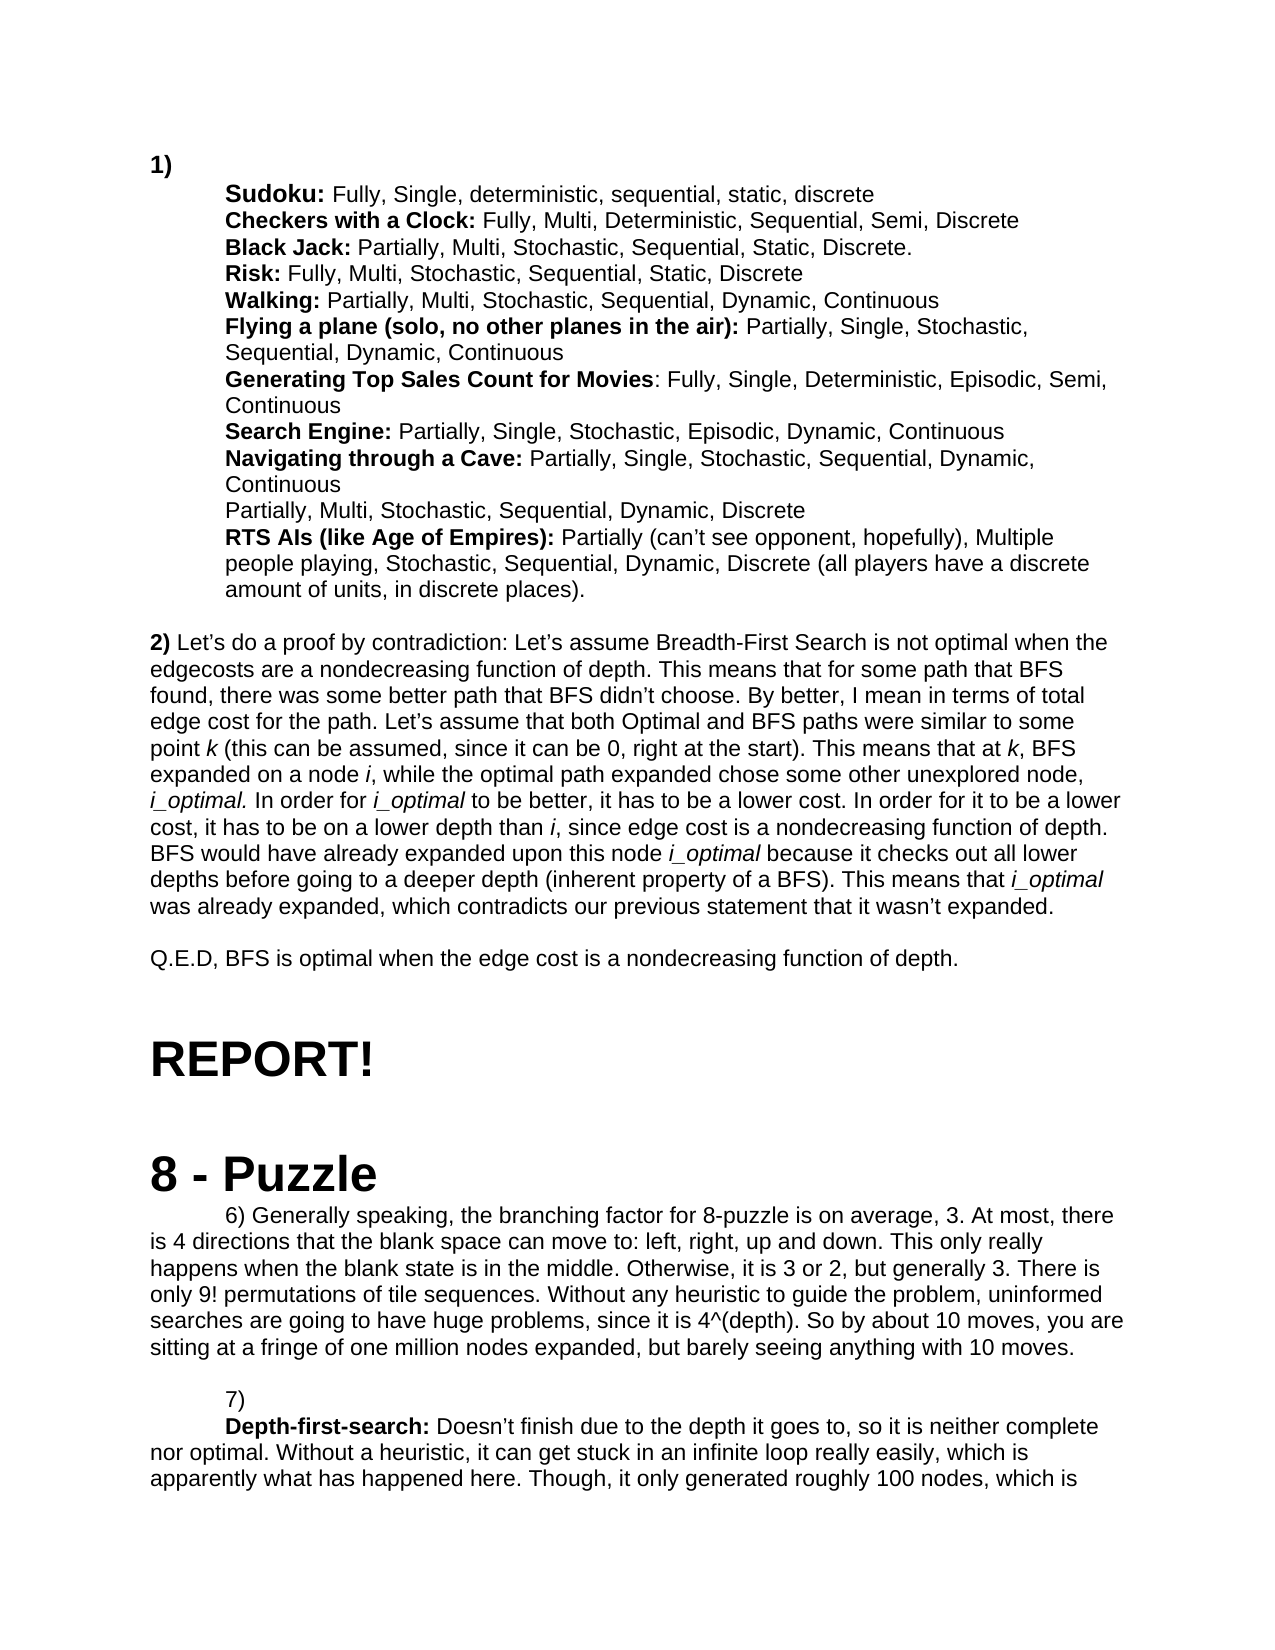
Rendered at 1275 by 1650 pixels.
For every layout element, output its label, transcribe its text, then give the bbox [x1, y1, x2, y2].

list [150, 1413, 1125, 1492]
list Black Jack: Partially, Multi, Stochastic, Sequential, Static, Discrete. [150, 234, 1125, 260]
list Generating Top Sales Count for Movies: Fully, Single, Deterministic, Episodic, Semi, Continuous [225, 366, 1125, 418]
list Q.E.D, BFS is optimal when the edge cost is a nondecreasing function of depth. [150, 945, 1125, 972]
list Checkers with a Clock: Fully, Multi, Deterministic, Sequential, Semi, Discrete [150, 207, 1125, 234]
list 6) Generally speaking, the branching factor for 8-puzzle is on average, 3. At most, there is 4 directions that the blank space can move to: left, right, up and down. This only really happens when the blank state is in the middle. Otherwise, it is 3 or 2, but generally 3. There is only 9! permutations of tile sequences. Without any heuristic to guide the problem, uninformed searches are going to have huge problems, since it is 4^(depth). So by about 10 moves, you are sitting at a fringe of one million nodes expanded, but barely seeing anything with 10 moves. [150, 1202, 1125, 1360]
list 8 - Puzzle [150, 1144, 1125, 1202]
list 7) [150, 1386, 1125, 1413]
list 1) [150, 150, 1125, 179]
list 2) Let’s do a proof by contradiction: Let’s assume Breadth-First Search is not optimal when the edgecosts are a nondecreasing function of depth. This means that for some path that BFS found, there was some better path that BFS didn’t choose. By better, I mean in terms of total edge cost for the path. Let’s assume that both Optimal and BFS paths were similar to some point k (this can be assumed, since it can be 0, right at the start). This means that at k, BFS expanded on a node i, while the optimal path expanded chose some other unexplored node, i_optimal. In order for i_optimal to be better, it has to be a lower cost. In order for it to be a lower cost, it has to be on a lower depth than i, since edge cost is a nondecreasing function of depth. BFS would have already expanded upon this node i_optimal because it checks out all lower depths before going to a deeper depth (inherent property of a BFS). This means that i_optimal was already expanded, which contradicts our previous statement that it wasn’t expanded. [150, 629, 1125, 919]
list Partially, Multi, Stochastic, Sequential, Dynamic, Discrete [225, 497, 1125, 524]
list Risk: Fully, Multi, Stochastic, Sequential, Static, Discrete [150, 260, 1125, 287]
list Search Engine: Partially, Single, Stochastic, Episodic, Dynamic, Continuous [225, 418, 1125, 445]
list Flying a plane (solo, no other planes in the air): Partially, Single, Stochastic, Sequential, Dynamic, Continuous [225, 313, 1125, 366]
list Sudoku: Fully, Single, deterministic, sequential, static, discrete [150, 179, 1125, 207]
list Walking: Partially, Multi, Stochastic, Sequential, Dynamic, Continuous [150, 287, 1125, 313]
list RTS AIs (like Age of Empires): Partially (can’t see opponent, hopefully), Multiple people playing, Stochastic, Sequential, Dynamic, Discrete (all players have a discrete amount of units, in discrete places). [225, 524, 1125, 603]
list Navigating through a Cave: Partially, Single, Stochastic, Sequential, Dynamic, Continuous [225, 445, 1125, 497]
list REPORT! [150, 1029, 1125, 1087]
